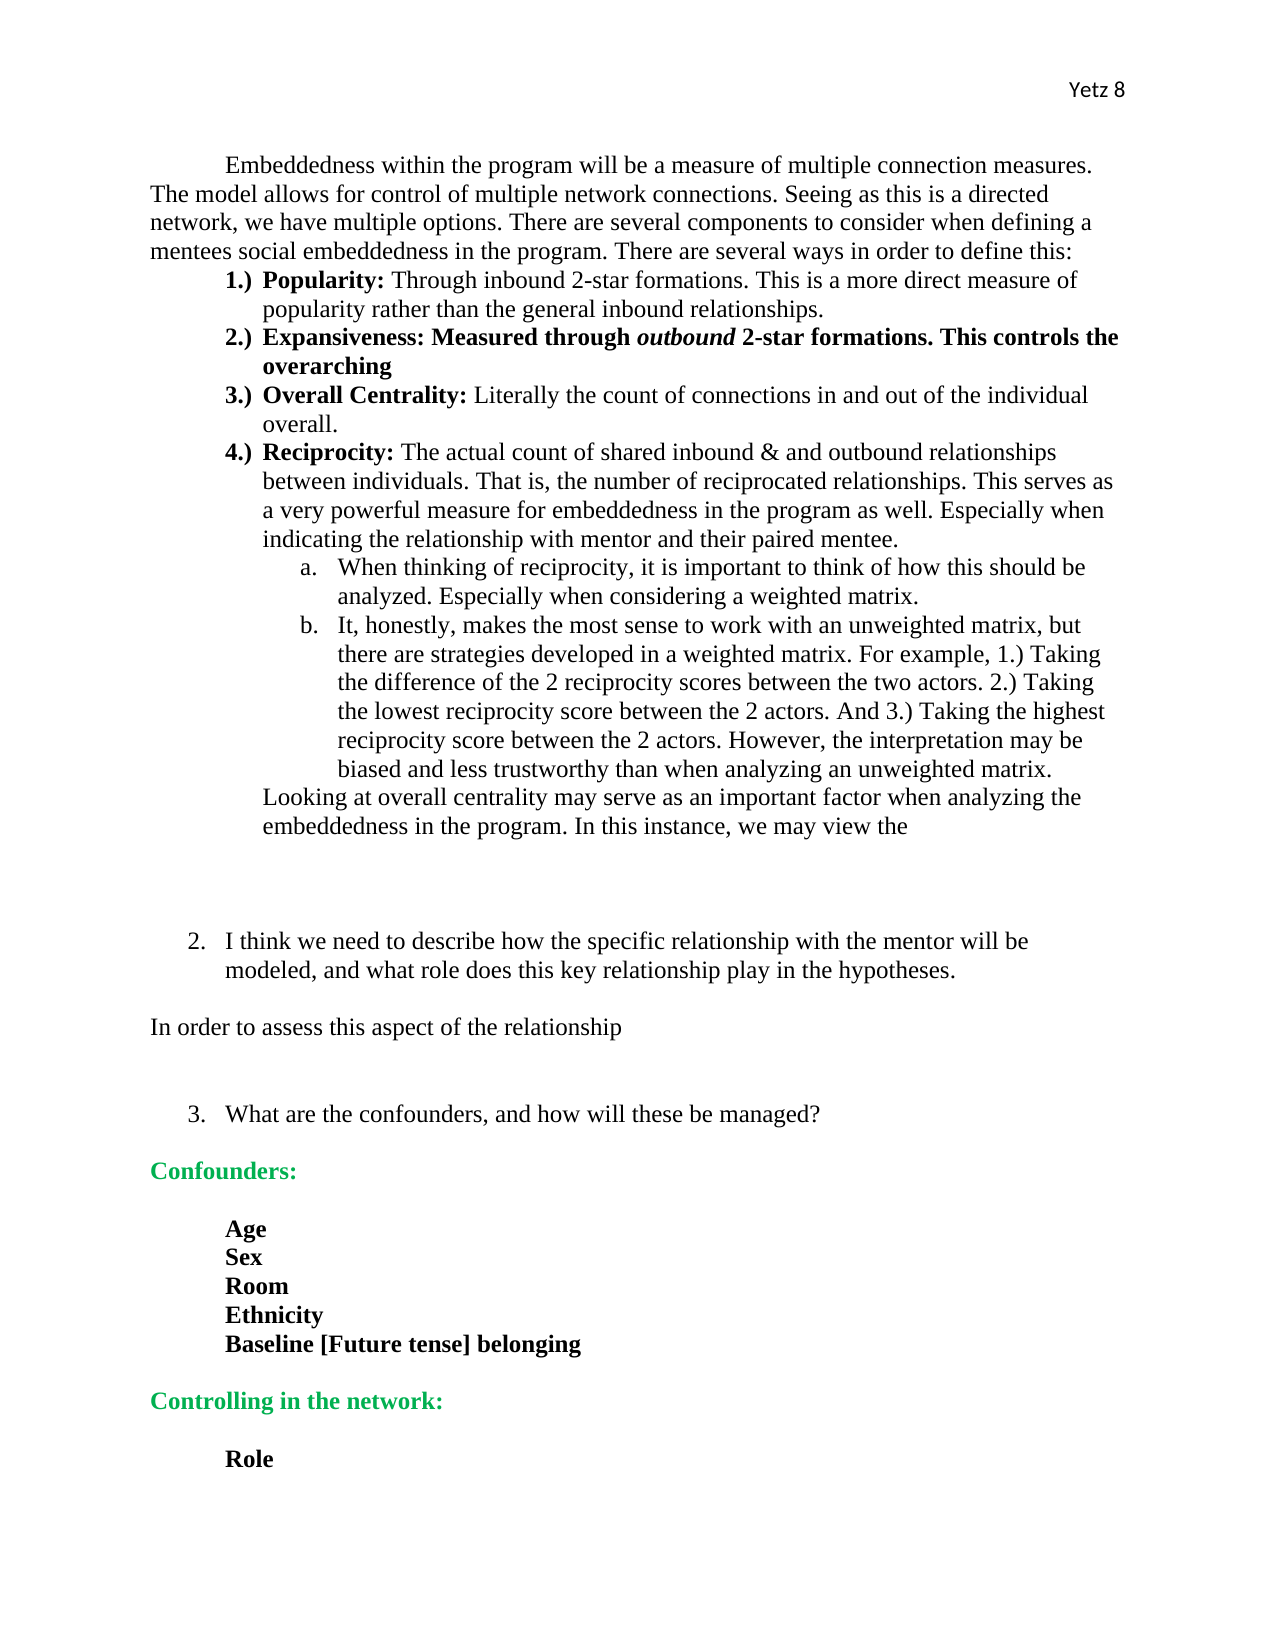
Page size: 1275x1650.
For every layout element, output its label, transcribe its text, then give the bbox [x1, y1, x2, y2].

text Confounders: [150, 1156, 1125, 1185]
list It, honestly, makes the most sense to work with an unweighted matrix, but there are strategies developed in a weighted matrix. For example, 1.) Taking the difference of the 2 reciprocity scores between the two actors. 2.) Taking the lowest reciprocity score between the 2 actors. And 3.) Taking the highest reciprocity score between the 2 actors. However, the interpretation may be biased and less trustworthy than when analyzing an unweighted matrix. [300, 610, 1125, 782]
text Sex [150, 1242, 1125, 1271]
text In order to assess this aspect of the relationship [150, 1012, 1125, 1041]
text Room [150, 1271, 1125, 1300]
list What are the confounders, and how will these be managed? [187, 1099, 1125, 1127]
text Role [150, 1444, 1125, 1472]
list Expansiveness: Measured through outbound 2-star formations. This controls the overarching [225, 322, 1125, 380]
text Embeddedness within the program will be a measure of multiple connection measures. The model allows for control of multiple network connections. Seeing as this is a directed network, we have multiple options. There are several components to consider when defining a mentees social embeddedness in the program. There are several ways in order to define this: [150, 150, 1125, 265]
list I think we need to describe how the specific relationship with the mentor will be modeled, and what role does this key relationship play in the hypotheses. [187, 926, 1125, 984]
list Overall Centrality: Literally the count of connections in and out of the individual overall. [225, 380, 1125, 437]
list Reciprocity: The actual count of shared inbound & and outbound relationships between individuals. That is, the number of reciprocated relationships. This serves as a very powerful measure for embeddedness in the program as well. Especially when indicating the relationship with mentor and their paired mentee. [225, 437, 1125, 552]
list Looking at overall centrality may serve as an important factor when analyzing the embeddedness in the program. In this instance, we may view the [262, 782, 1125, 840]
list When thinking of reciprocity, it is important to think of how this should be analyzed. Especially when considering a weighted matrix. [300, 552, 1125, 610]
list Popularity: Through inbound 2-star formations. This is a more direct measure of popularity rather than the general inbound relationships. [225, 265, 1125, 322]
text Controlling in the network: [150, 1386, 1125, 1415]
text Baseline [Future tense] belonging [150, 1329, 1125, 1357]
text Age [150, 1214, 1125, 1242]
text Ethnicity [150, 1300, 1125, 1329]
